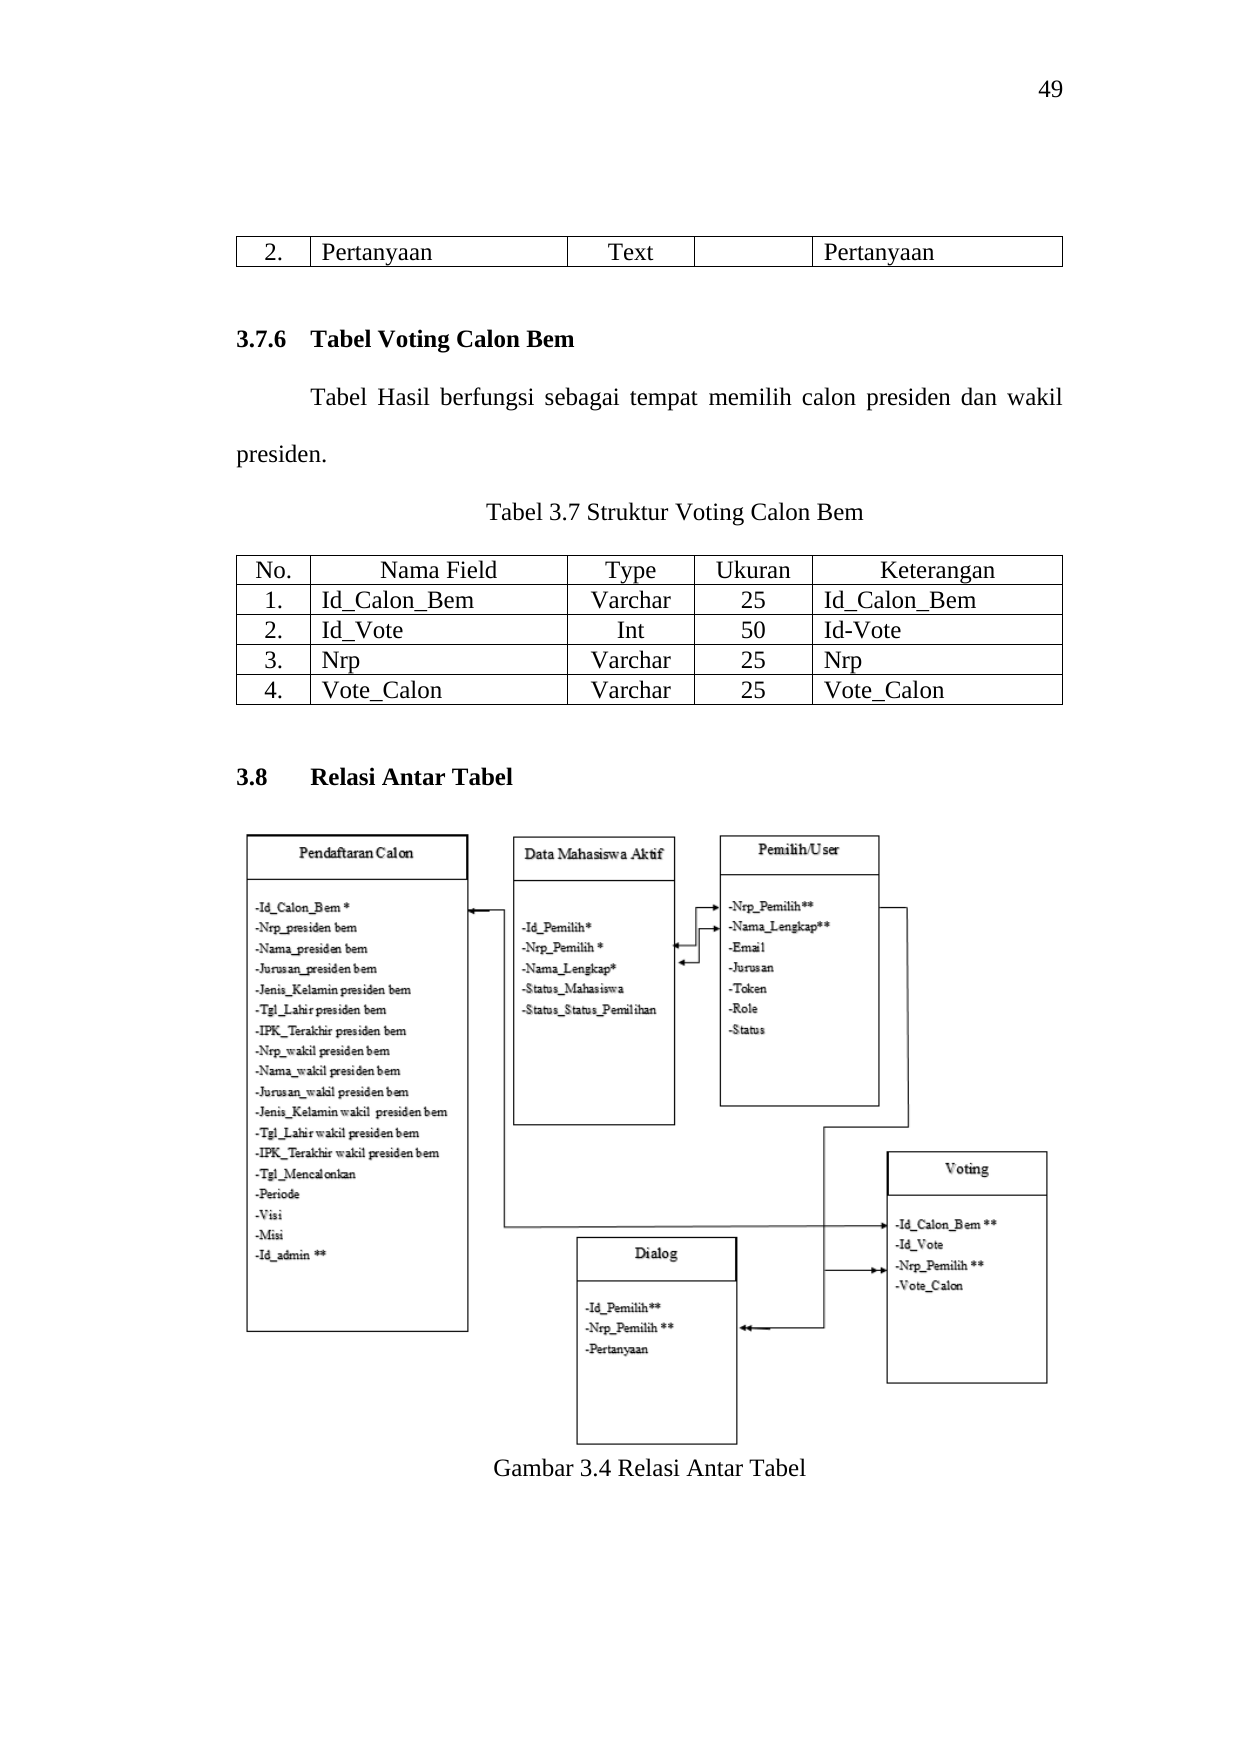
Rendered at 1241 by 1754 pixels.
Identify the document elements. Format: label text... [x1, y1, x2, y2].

table_cell Pertanyaan [311, 237, 567, 266]
table_header Type [568, 556, 694, 584]
table_cell 50 [695, 615, 812, 644]
table_cell Id_Calon_Bem [311, 585, 567, 614]
table_cell Pertanyaan [813, 237, 1062, 266]
table_header Ukuran [695, 556, 812, 584]
table_cell 1. [237, 585, 310, 614]
picture [236, 819, 1064, 1453]
table_cell Varchar [568, 585, 694, 614]
table_header No. [237, 556, 310, 584]
table_cell 2. [237, 237, 310, 266]
table_cell Vote_Calon [311, 675, 567, 703]
list Tabel Hasil berfungsi sebagai tempat memilih calon presiden dan wakil presiden. [236, 382, 1063, 468]
table_cell Varchar [568, 675, 694, 703]
table_cell Nrp [311, 645, 567, 674]
table_cell 25 [695, 675, 812, 703]
list Relasi Antar Tabel [236, 762, 1063, 791]
table_cell Id_Vote [311, 615, 567, 644]
list Tabel 3.7 Struktur Voting Calon Bem [286, 497, 1063, 526]
table_cell Id-Vote [813, 615, 1062, 644]
table_header Nama Field [311, 556, 567, 584]
table_cell 3. [237, 645, 310, 674]
table_cell Text [568, 237, 694, 266]
list Tabel Voting Calon Bem [236, 324, 1063, 353]
table_header Keterangan [813, 556, 1062, 584]
table_cell 4. [237, 675, 310, 703]
table_cell 25 [695, 585, 812, 614]
table_cell [695, 237, 812, 266]
list Gambar 3.4 Relasi Antar Tabel [236, 1453, 1063, 1482]
table_cell Nrp [813, 645, 1062, 674]
table_cell Int [568, 615, 694, 644]
table_cell 2. [237, 615, 310, 644]
table_cell Id_Calon_Bem [813, 585, 1062, 614]
table_cell 25 [695, 645, 812, 674]
table_cell Varchar [568, 645, 694, 674]
table_cell Vote_Calon [813, 675, 1062, 703]
